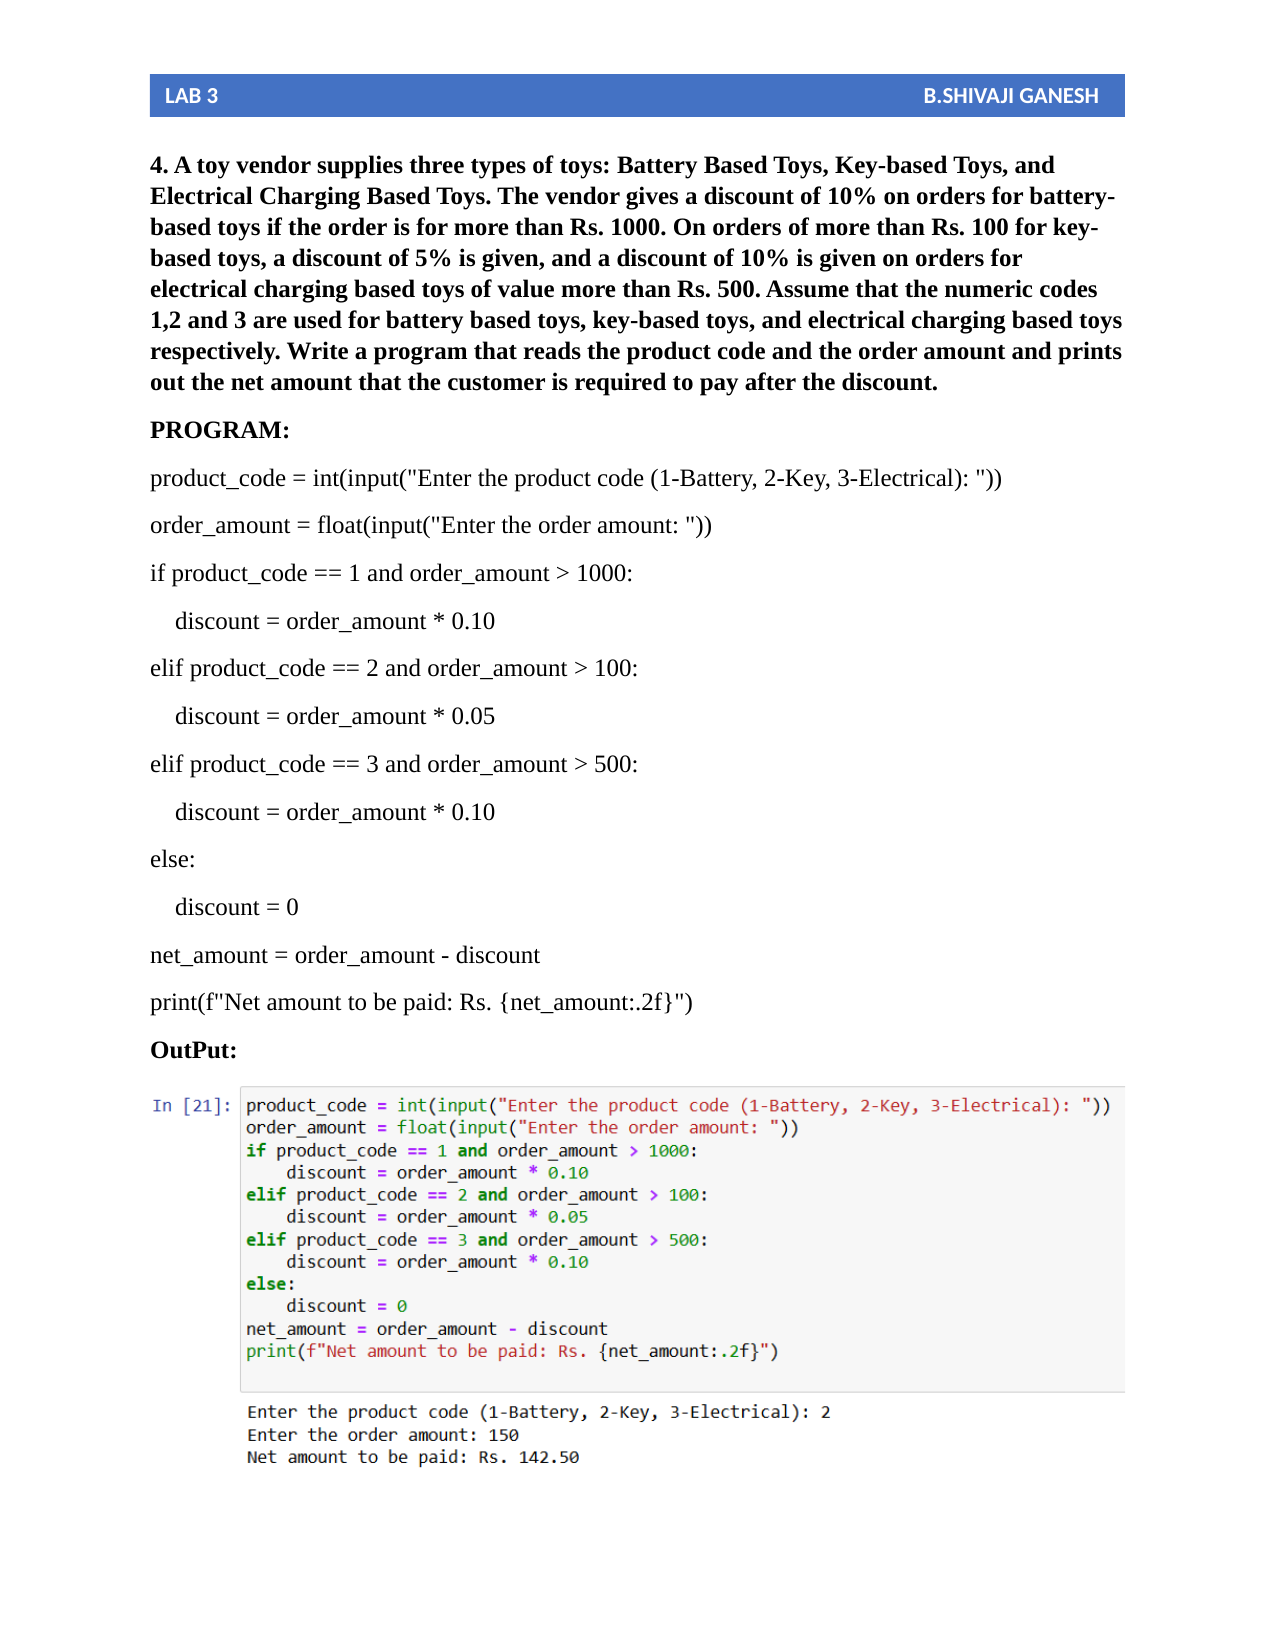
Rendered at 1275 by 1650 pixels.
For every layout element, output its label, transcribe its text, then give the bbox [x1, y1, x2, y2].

text elif product_code == 2 and order_amount > 100: [150, 653, 1125, 682]
text discount = order_amount * 0.05 [150, 701, 1125, 730]
text discount = order_amount * 0.10 [150, 797, 1125, 825]
text discount = 0 [150, 892, 1125, 921]
text PROGRAM: [150, 415, 1125, 444]
text discount = order_amount * 0.10 [150, 606, 1125, 634]
text net_amount = order_amount - discount [150, 940, 1125, 968]
text if product_code == 1 and order_amount > 1000: [150, 558, 1125, 587]
text product_code = int(input("Enter the product code (1-Battery, 2-Key, 3-Electrical): ")) [150, 463, 1125, 491]
text order_amount = float(input("Enter the order amount: ")) [150, 510, 1125, 539]
text else: [150, 844, 1125, 873]
text OutPut: [150, 1035, 1125, 1064]
text print(f"Net amount to be paid: Rs. {net_amount:.2f}") [150, 987, 1125, 1016]
picture [150, 1082, 1125, 1484]
text 4. A toy vendor supplies three types of toys: Battery Based Toys, Key-based Toys, and Electrical Charging Based Toys. The vendor gives a discount of 10% on orders for battery-based toys if the order is for more than Rs. 1000. On orders of more than Rs. 100 for key-based toys, a discount of 5% is given, and a discount of 10% is given on orders for electrical charging based toys of value more than Rs. 500. Assume that the numeric codes 1,2 and 3 are used for battery based toys, key-based toys, and electrical charging based toys respectively. Write a program that reads the product code and the order amount and prints out the net amount that the customer is required to pay after the discount. [150, 150, 1125, 396]
text elif product_code == 3 and order_amount > 500: [150, 749, 1125, 778]
